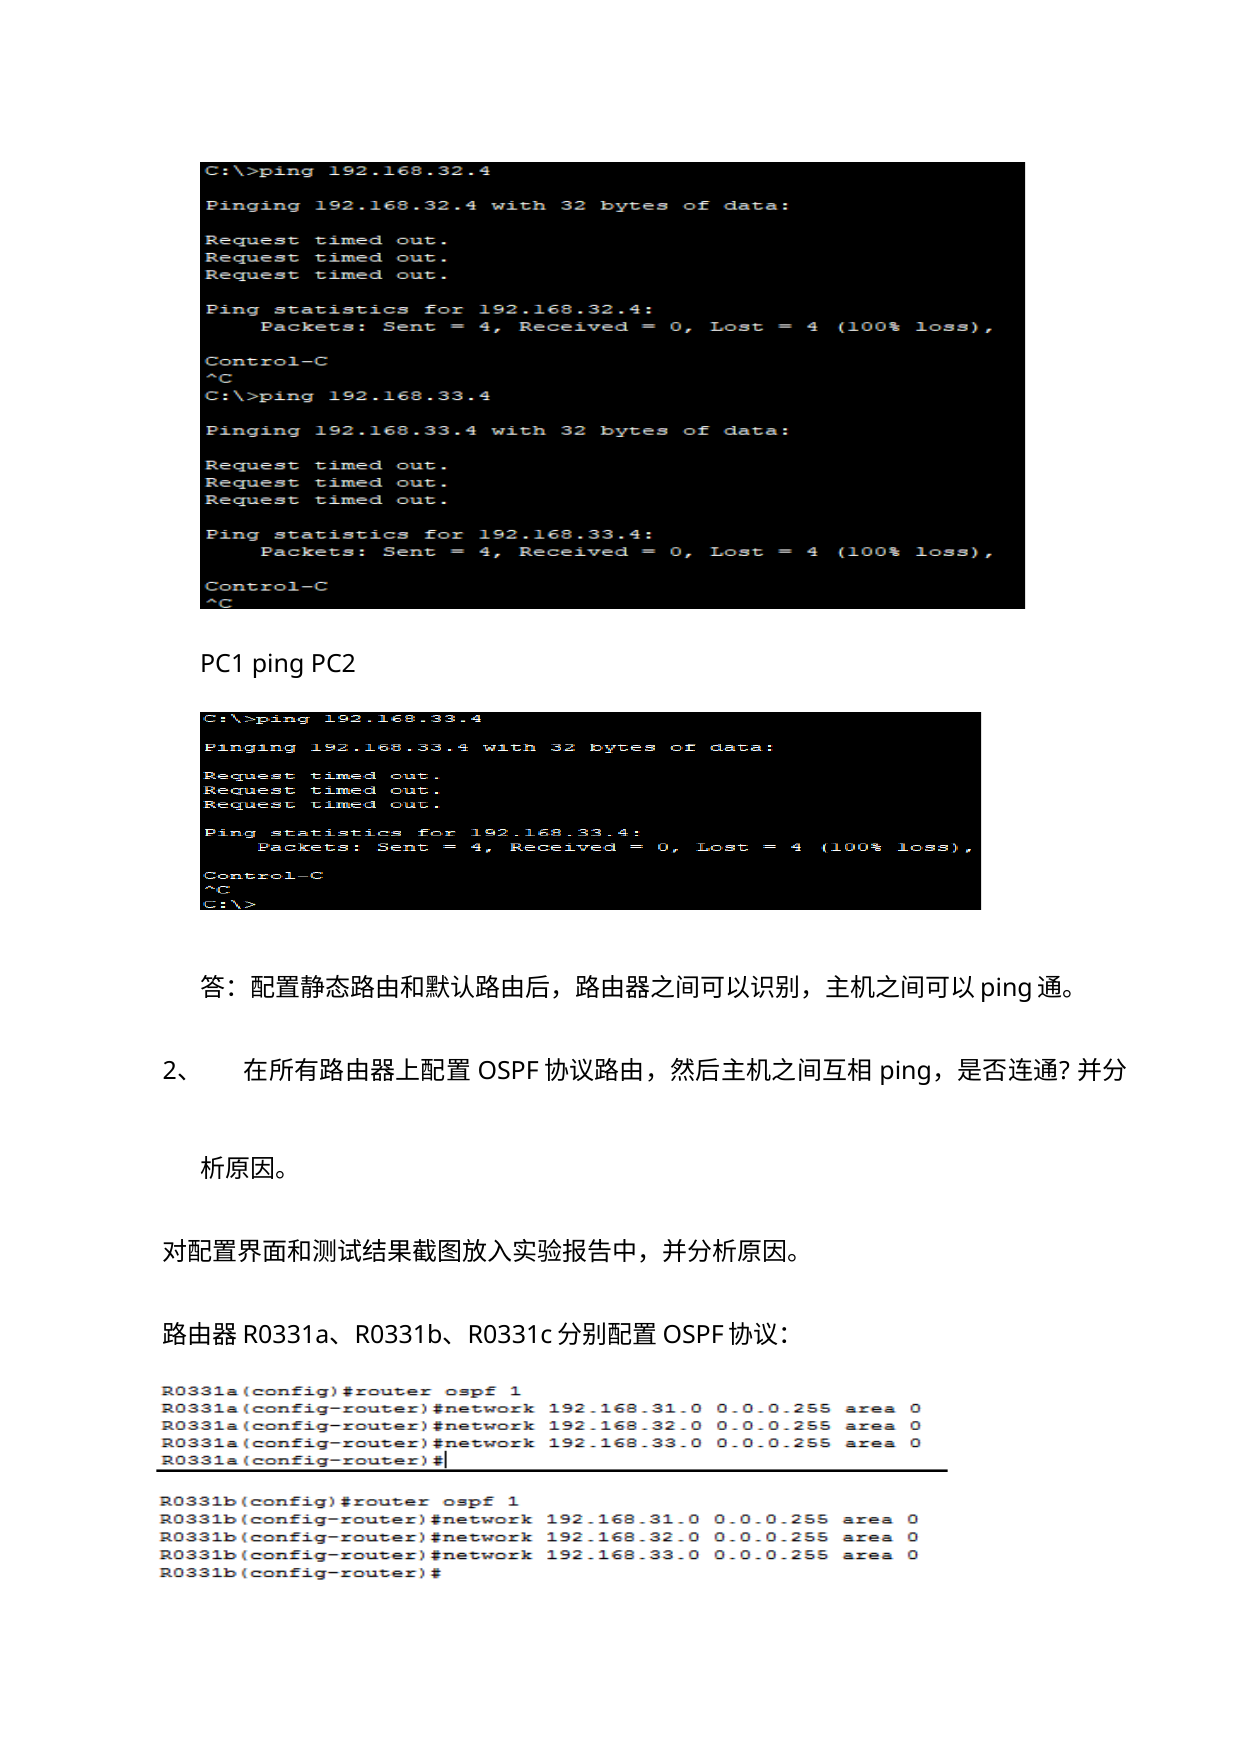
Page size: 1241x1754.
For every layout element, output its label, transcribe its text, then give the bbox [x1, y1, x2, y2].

list 答：配置静态路由和默认路由后，路由器之间可以识别，主机之间可以ping通。 [200, 953, 1128, 1018]
text 对配置界面和测试结果截图放入实验报告中，并分析原因。 [112, 1217, 1128, 1282]
picture [156, 1383, 948, 1472]
list PC1 ping PC2 [200, 630, 1128, 695]
text 路由器R0331a、R0331b、R0331c分别配置OSPF协议： [112, 1300, 1128, 1365]
picture [200, 162, 1025, 609]
picture [200, 712, 982, 910]
list 在所有路由器上配置OSPF协议路由，然后主机之间互相ping，是否连通? 并分析原因。 [162, 1036, 1128, 1199]
picture [156, 1493, 949, 1581]
